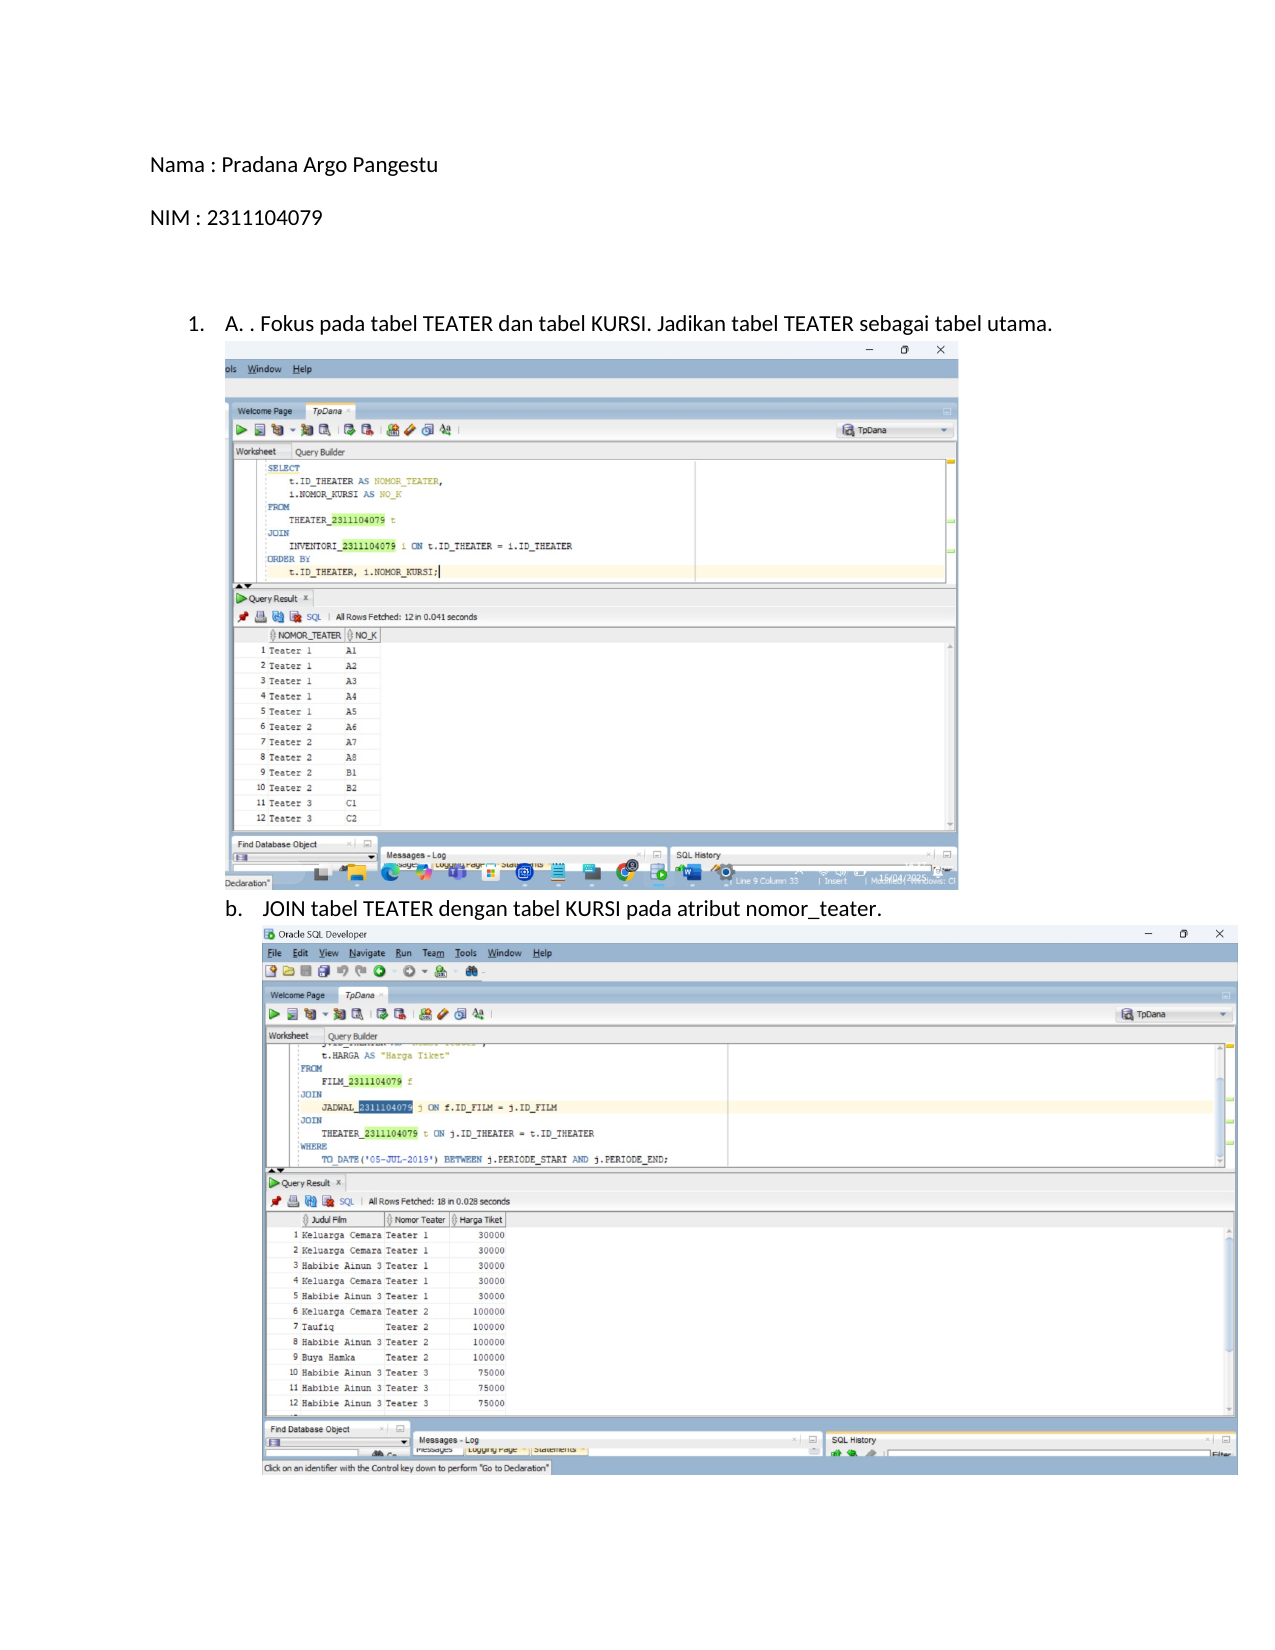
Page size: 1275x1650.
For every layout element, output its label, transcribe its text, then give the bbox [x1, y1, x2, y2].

picture [262, 925, 1238, 1475]
text Nama : Pradana Argo Pangestu [150, 150, 1125, 178]
picture [225, 341, 959, 890]
text NIM : 2311104079 [150, 203, 1125, 231]
list JOIN tabel TEATER dengan tabel KURSI pada atribut nomor_teater. [225, 894, 1125, 922]
